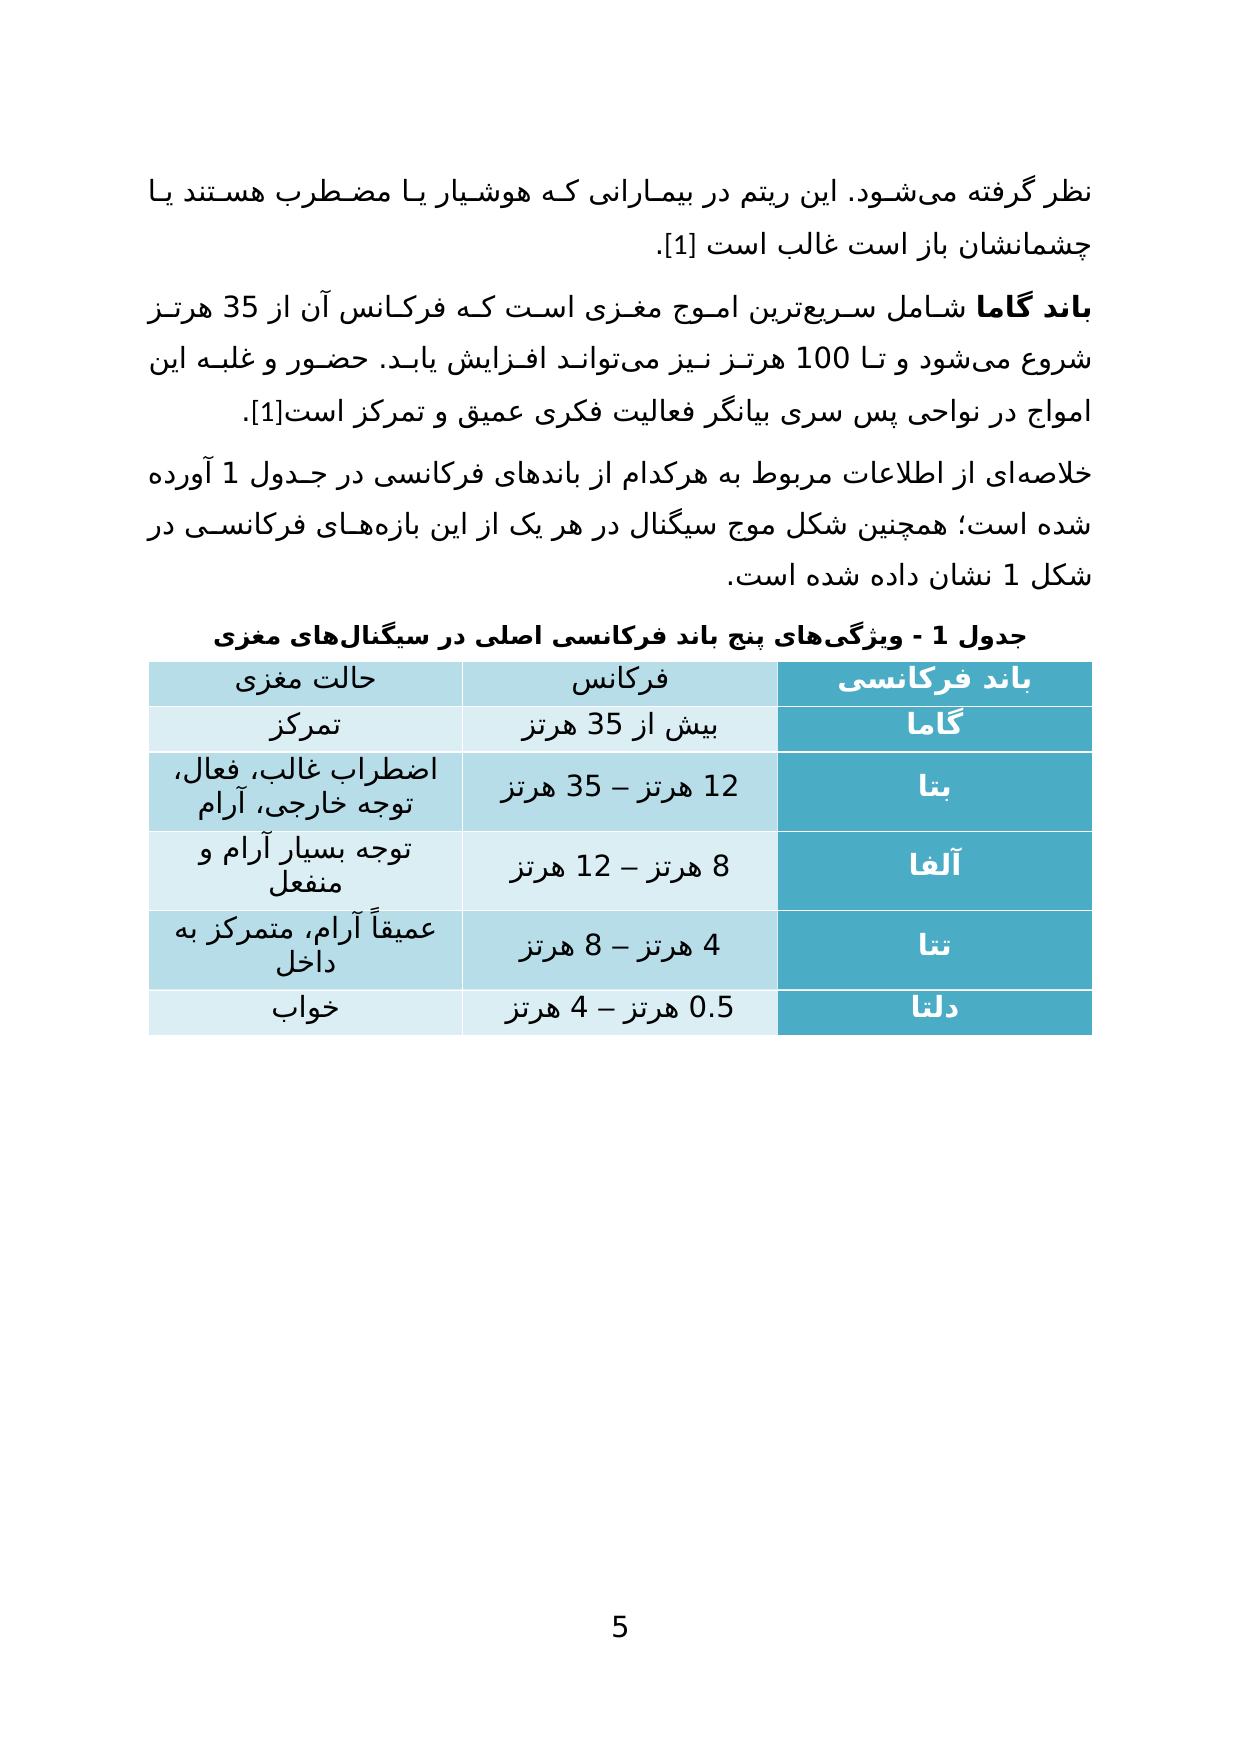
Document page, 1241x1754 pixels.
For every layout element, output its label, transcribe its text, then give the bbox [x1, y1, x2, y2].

text خلاصه‌ای از اطلاعات مربوط به هرکدام از باندهای فرکانسی در جدول 1 آورده شده است؛ همچنین شکل موج سیگنال در هر یک از این بازه‌های فرکانسی در شکل 1 نشان داده شده است. [148, 457, 1092, 592]
table_cell بتا [778, 753, 1092, 831]
table_cell 4 هرتز – 8 هرتز [463, 911, 777, 989]
table_cell فرکانس [463, 662, 777, 706]
text باند گاما شامل سریع‌ترین اموج مغزی است که فرکانس آن از 35 هرتز شروع می‌شود و تا 100 هرتز نیز می‌تواند افزایش یابد. حضور و غلبه این امواج در نواحی پس سری بیانگر فعالیت فکری عمیق و تمرکز است[1]. [148, 290, 1092, 428]
table_cell بیش از 35 هرتز [463, 707, 777, 751]
table_cell تمرکز [149, 707, 462, 751]
table_cell اضطراب غالب، فعال، توجه خارجی، آرام [149, 753, 462, 831]
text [148, 174, 1092, 262]
table_cell خواب [149, 991, 462, 1035]
table_cell توجه بسیار آرام و منفعل [149, 832, 462, 910]
table_cell گاما [778, 707, 1092, 751]
table_cell عمیقاً آرام، متمرکز به داخل [149, 911, 462, 989]
table_header جدول 1 - ویژگی‌های پنج باند فرکانسی اصلی در سیگنال‌های مغزی [149, 621, 1092, 661]
table_cell دلتا [778, 991, 1092, 1035]
table_cell باند فرکانسی [778, 662, 1092, 706]
table_cell آلفا [778, 832, 1092, 910]
table_cell 0.5 هرتز – 4 هرتز [463, 991, 777, 1035]
table_cell 12 هرتز – 35 هرتز [463, 753, 777, 831]
table_cell 8 هرتز – 12 هرتز [463, 832, 777, 910]
table_cell حالت مغزی [149, 662, 462, 706]
table_cell تتا [778, 911, 1092, 989]
